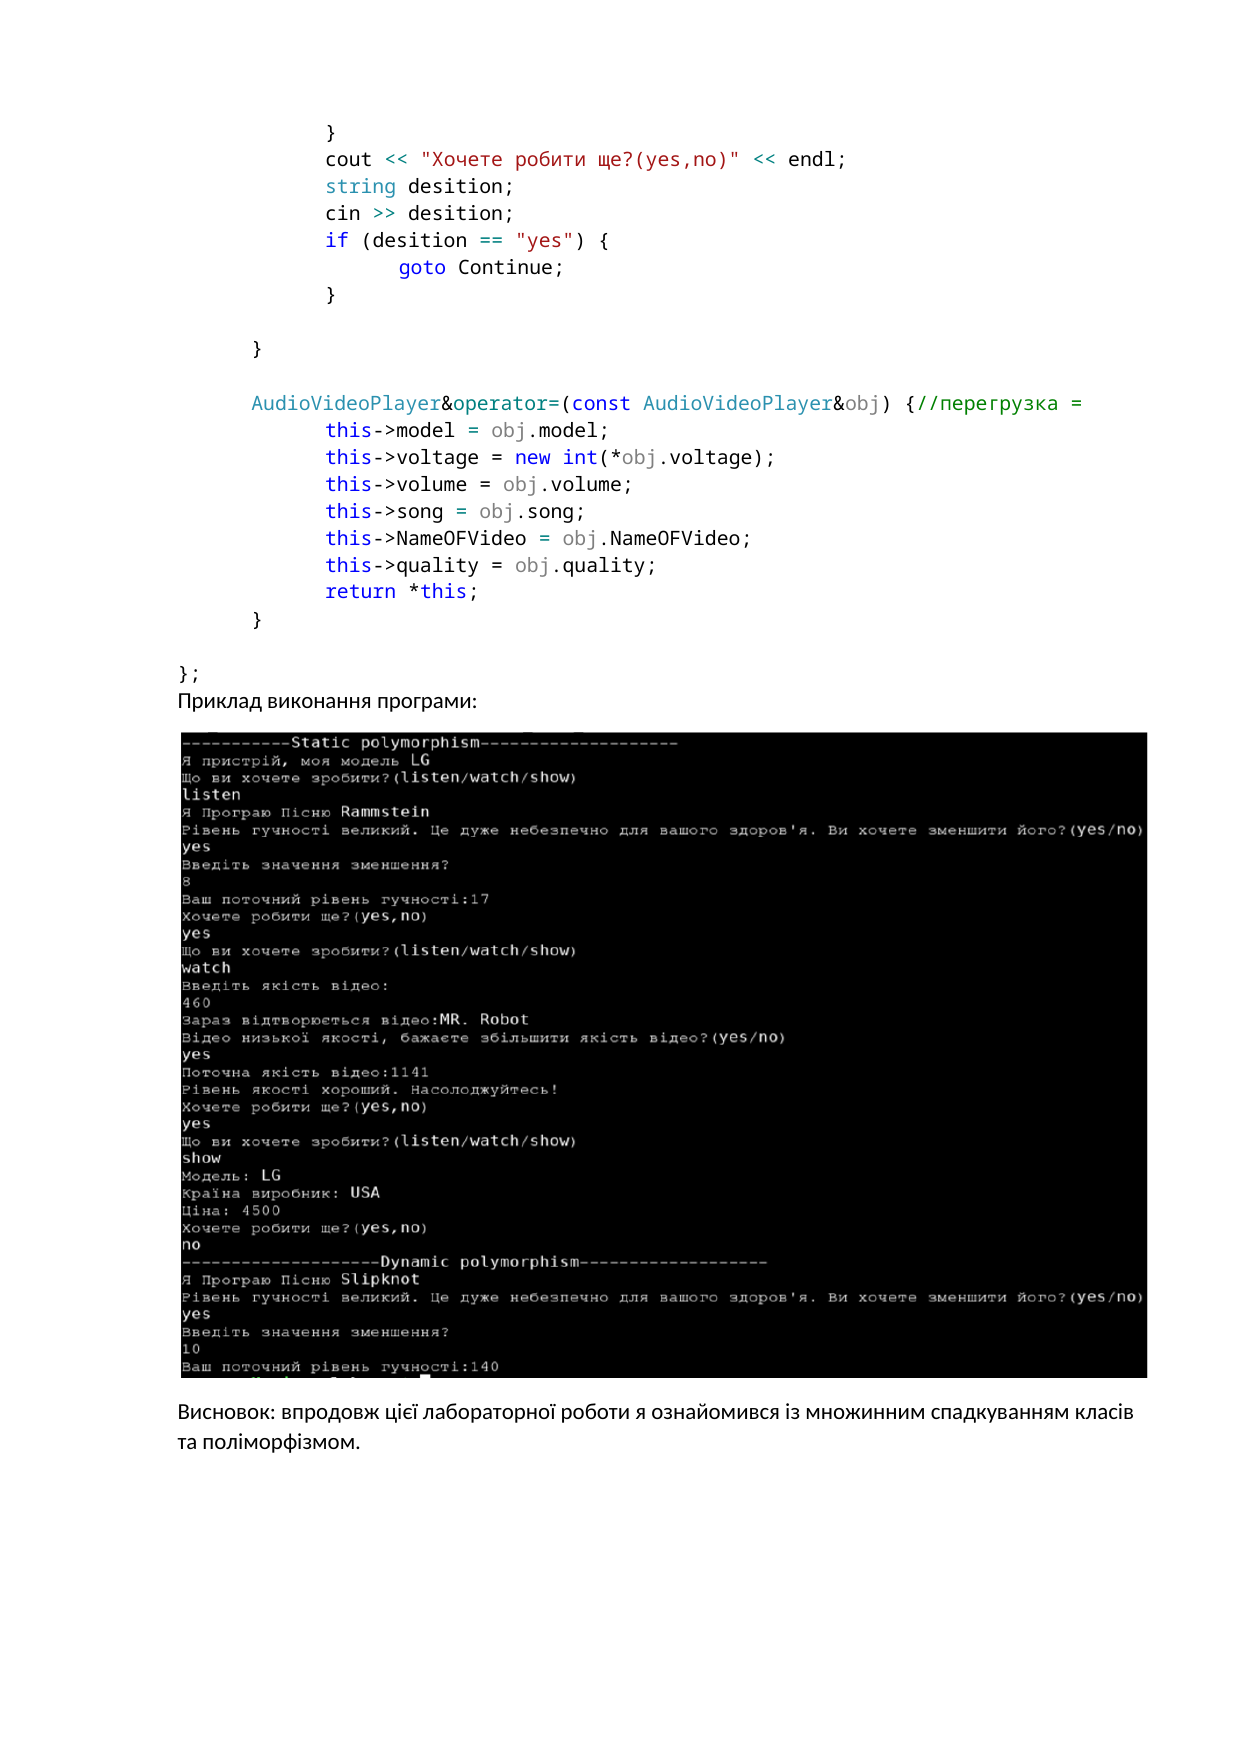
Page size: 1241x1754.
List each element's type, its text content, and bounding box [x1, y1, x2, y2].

text if (desition == "yes") { [177, 226, 1152, 253]
text this->NameOFVideo = obj.NameOFVideo; [177, 524, 1152, 551]
text cin >> desition; [177, 199, 1152, 226]
text this->model = obj.model; [177, 416, 1152, 443]
text return *this; [177, 578, 1152, 605]
picture [177, 732, 1152, 1378]
text Висновок: впродовж цієї лабораторної роботи я ознайомився із множинним спадкуванням класів та поліморфізмом. [177, 1397, 1152, 1455]
text this->song = obj.song; [177, 497, 1152, 524]
text cout << "Хочете робити ще?(yes,no)" << endl; [177, 145, 1152, 172]
text string desition; [177, 172, 1152, 199]
text this->volume = obj.volume; [177, 470, 1152, 497]
text AudioVideoPlayer&operator=(const AudioVideoPlayer&obj) {//перегрузка = [177, 389, 1152, 416]
text this->quality = obj.quality; [177, 551, 1152, 578]
text goto Continue; [177, 253, 1152, 280]
text }; [177, 659, 1152, 686]
text } [177, 280, 1152, 307]
text } [177, 605, 1152, 632]
text Приклад виконання програми: [177, 686, 1152, 714]
text } [177, 334, 1152, 361]
text } [177, 118, 1152, 145]
text this->voltage = new int(*obj.voltage); [177, 443, 1152, 470]
